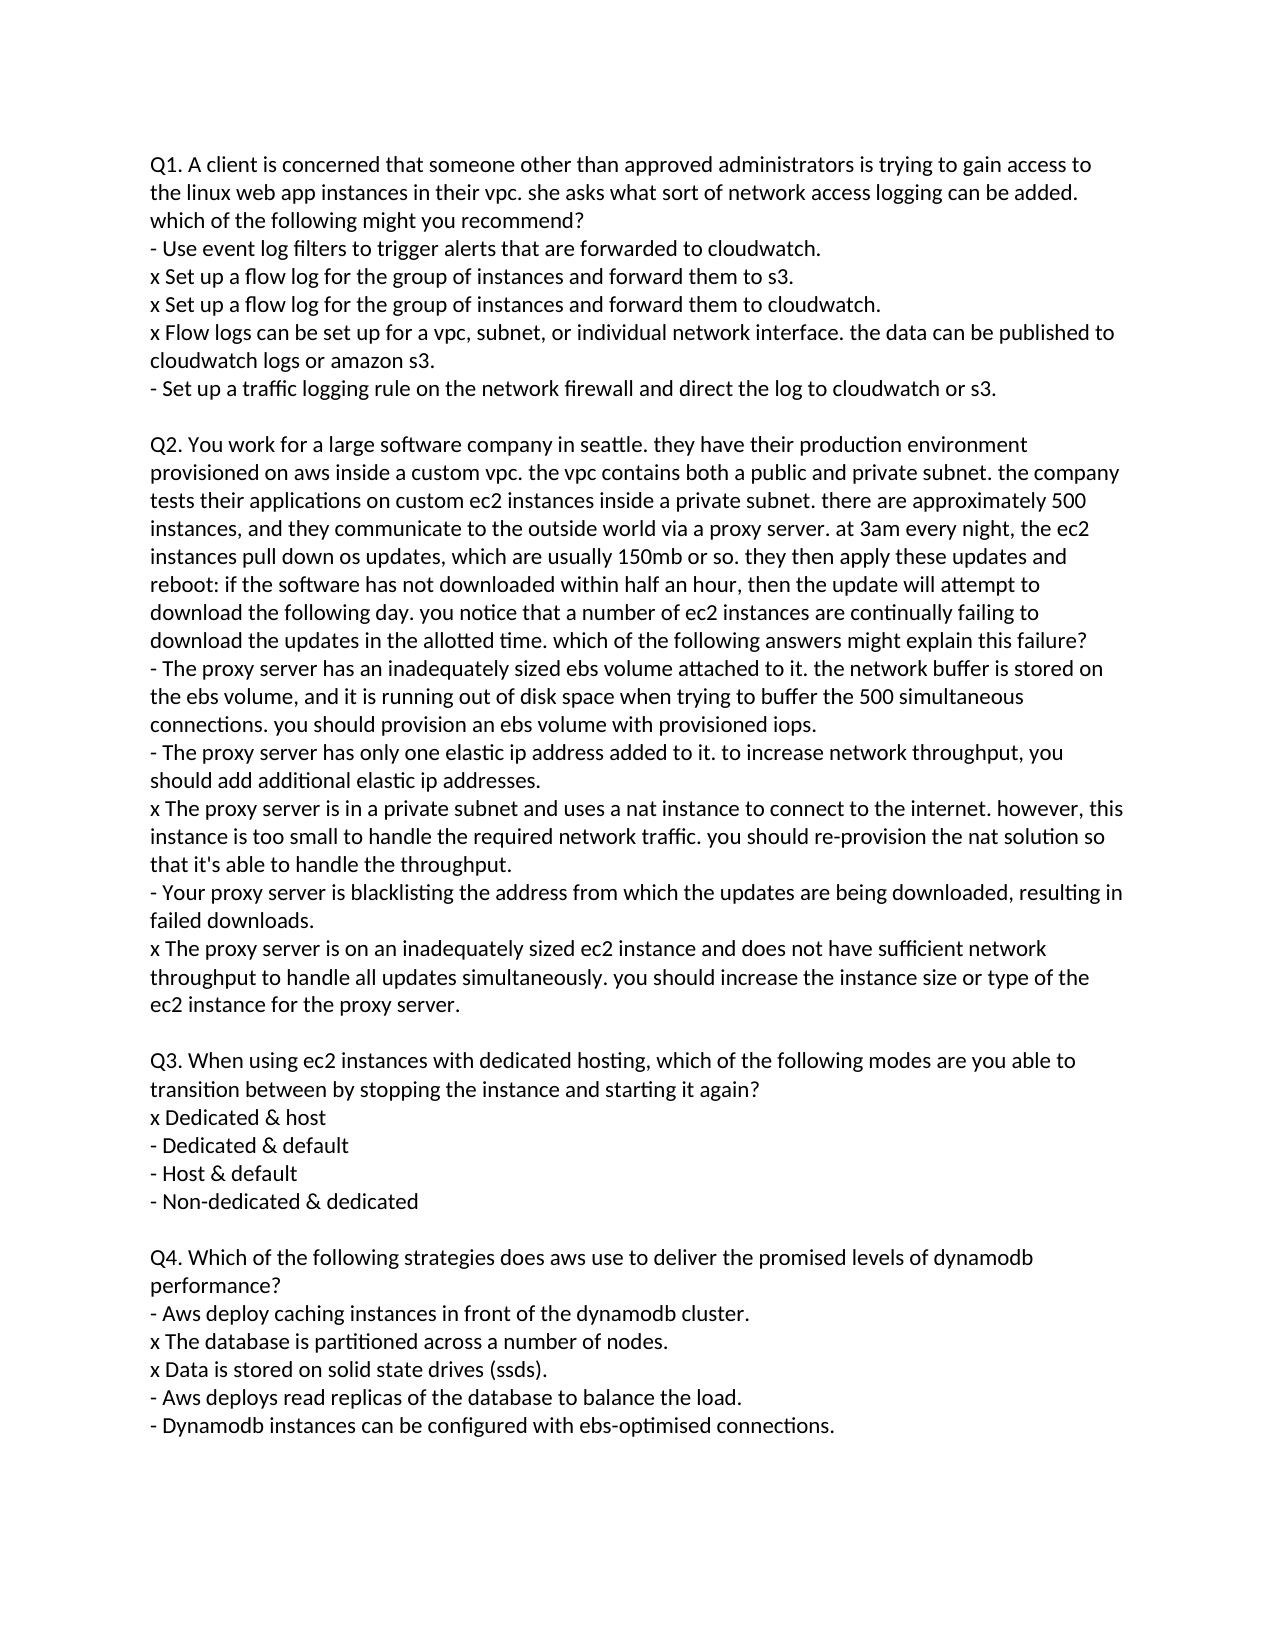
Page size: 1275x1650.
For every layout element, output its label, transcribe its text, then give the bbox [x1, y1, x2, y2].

text x Set up a flow log for the group of instances and forward them to cloudwatch. [150, 290, 1125, 318]
text x Data is stored on solid state drives (ssds). [150, 1355, 1125, 1383]
text - Use event log filters to trigger alerts that are forwarded to cloudwatch. [150, 234, 1125, 262]
text Q3. When using ec2 instances with dedicated hosting, which of the following modes are you able to transition between by stopping the instance and starting it again? [150, 1047, 1125, 1103]
text - Your proxy server is blacklisting the address from which the updates are being downloaded, resulting in failed downloads. [150, 878, 1125, 934]
text - The proxy server has only one elastic ip address added to it. to increase network throughput, you should add additional elastic ip addresses. [150, 738, 1125, 794]
text - Non-dedicated & dedicated [150, 1187, 1125, 1215]
text - The proxy server has an inadequately sized ebs volume attached to it. the network buffer is stored on the ebs volume, and it is running out of disk space when trying to buffer the 500 simultaneous connections. you should provision an ebs volume with provisioned iops. [150, 654, 1125, 738]
text x Flow logs can be set up for a vpc, subnet, or individual network interface. the data can be published to cloudwatch logs or amazon s3. [150, 318, 1125, 374]
text Q1. A client is concerned that someone other than approved administrators is trying to gain access to the linux web app instances in their vpc. she asks what sort of network access logging can be added. which of the following might you recommend? [150, 150, 1125, 234]
text - Set up a traffic logging rule on the network firewall and direct the log to cloudwatch or s3. [150, 374, 1125, 402]
text x The proxy server is in a private subnet and uses a nat instance to connect to the internet. however, this instance is too small to handle the required network traffic. you should re-provision the nat solution so that it's able to handle the throughput. [150, 794, 1125, 878]
text Q4. Which of the following strategies does aws use to deliver the promised levels of dynamodb performance? [150, 1243, 1125, 1299]
text - Dedicated & default [150, 1131, 1125, 1159]
text x The database is partitioned across a number of nodes. [150, 1327, 1125, 1355]
text - Aws deploy caching instances in front of the dynamodb cluster. [150, 1299, 1125, 1327]
text x The proxy server is on an inadequately sized ec2 instance and does not have sufficient network throughput to handle all updates simultaneously. you should increase the instance size or type of the ec2 instance for the proxy server. [150, 934, 1125, 1019]
text - Dynamodb instances can be configured with ebs-optimised connections. [150, 1411, 1125, 1439]
text Q2. You work for a large software company in seattle. they have their production environment provisioned on aws inside a custom vpc. the vpc contains both a public and private subnet. the company tests their applications on custom ec2 instances inside a private subnet. there are approximately 500 instances, and they communicate to the outside world via a proxy server. at 3am every night, the ec2 instances pull down os updates, which are usually 150mb or so. they then apply these updates and reboot: if the software has not downloaded within half an hour, then the update will attempt to download the following day. you notice that a number of ec2 instances are continually failing to download the updates in the allotted time. which of the following answers might explain this failure? [150, 430, 1125, 654]
text - Host & default [150, 1159, 1125, 1187]
text - Aws deploys read replicas of the database to balance the load. [150, 1383, 1125, 1411]
text x Set up a flow log for the group of instances and forward them to s3. [150, 262, 1125, 290]
text x Dedicated & host [150, 1103, 1125, 1131]
